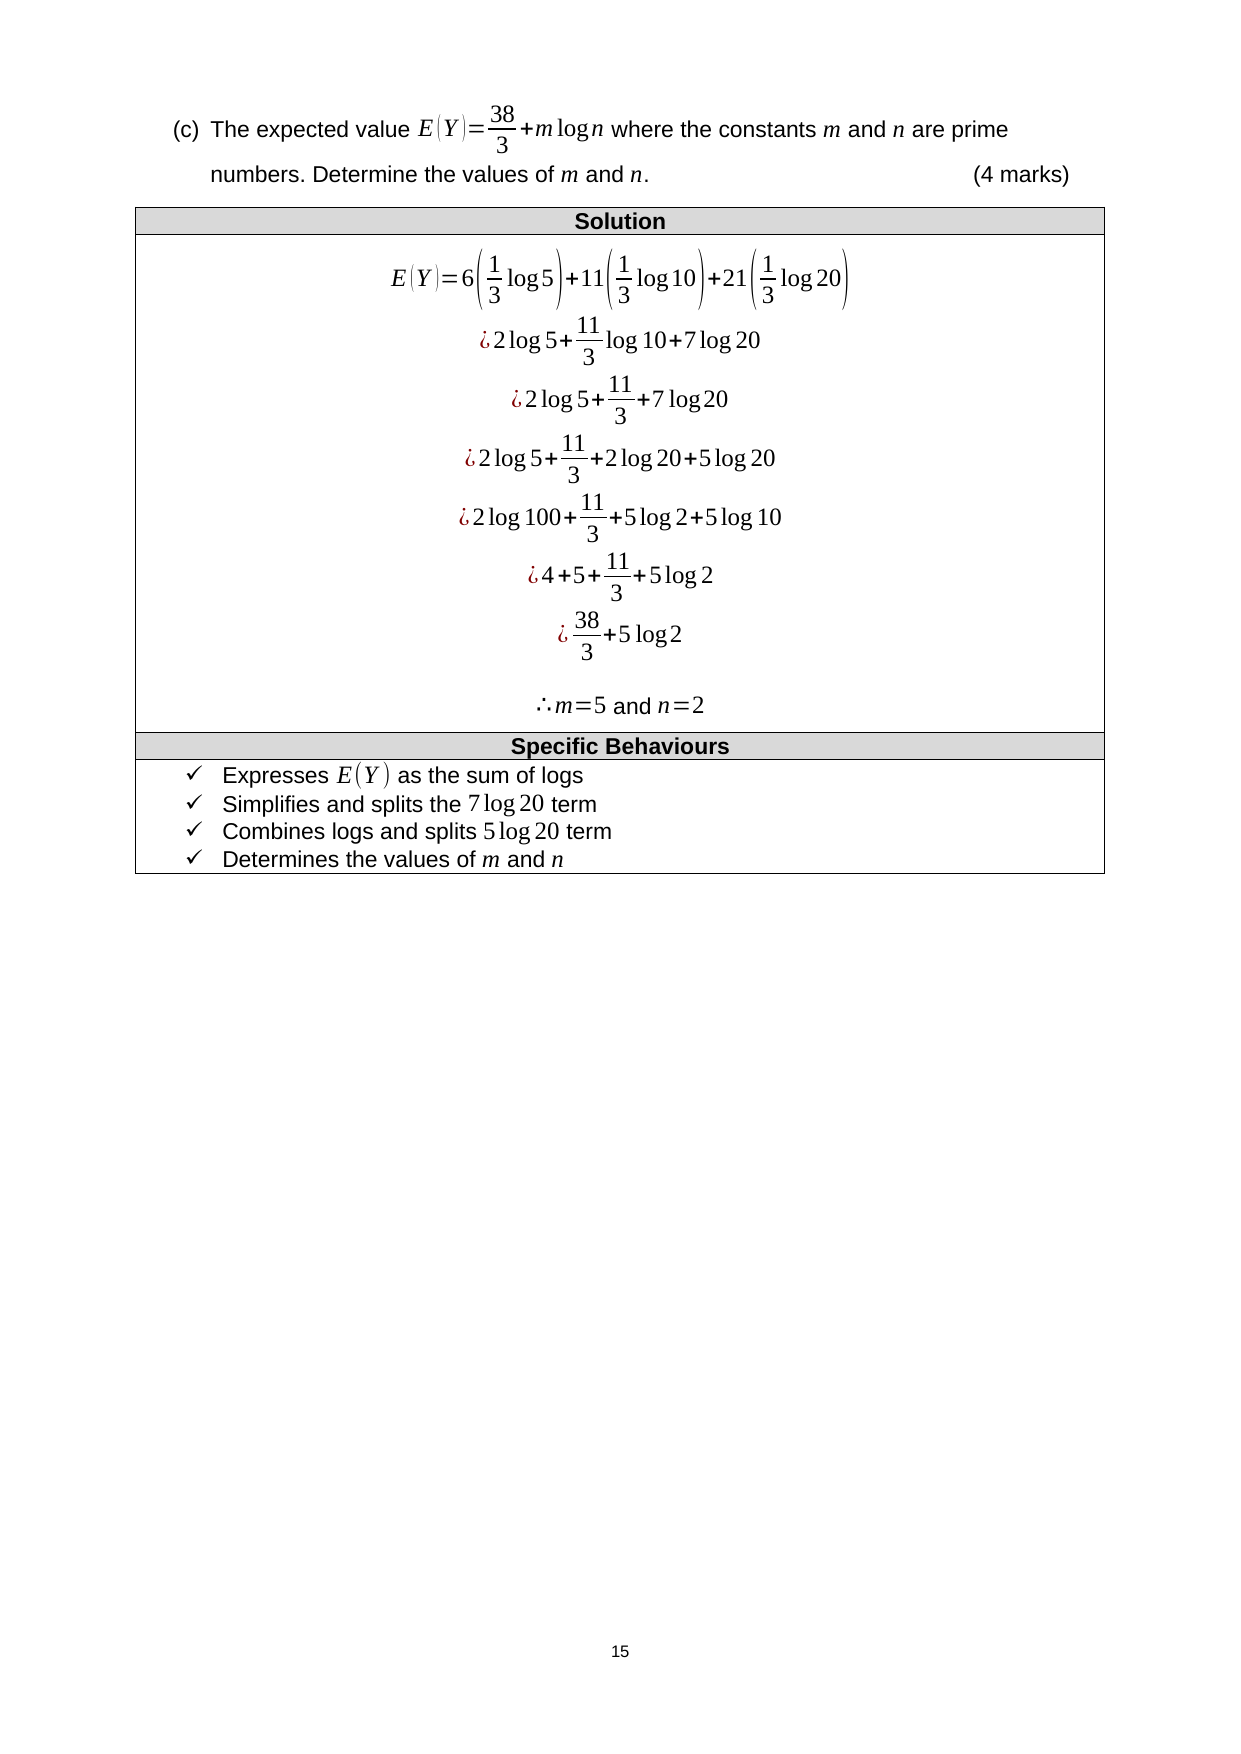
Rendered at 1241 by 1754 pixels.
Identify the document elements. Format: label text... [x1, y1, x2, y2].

table_cell Specific Behaviours [136, 733, 1104, 759]
list The expected value where the constants and are prime numbers. Determine the values of and . (4 marks) [173, 100, 1105, 188]
table_cell and [136, 235, 1104, 732]
table_header Solution [136, 208, 1104, 234]
table_cell Expresses as the sum of logs Simplifies and splits the term Combines logs and splits term Determines the values of and [136, 760, 1104, 873]
